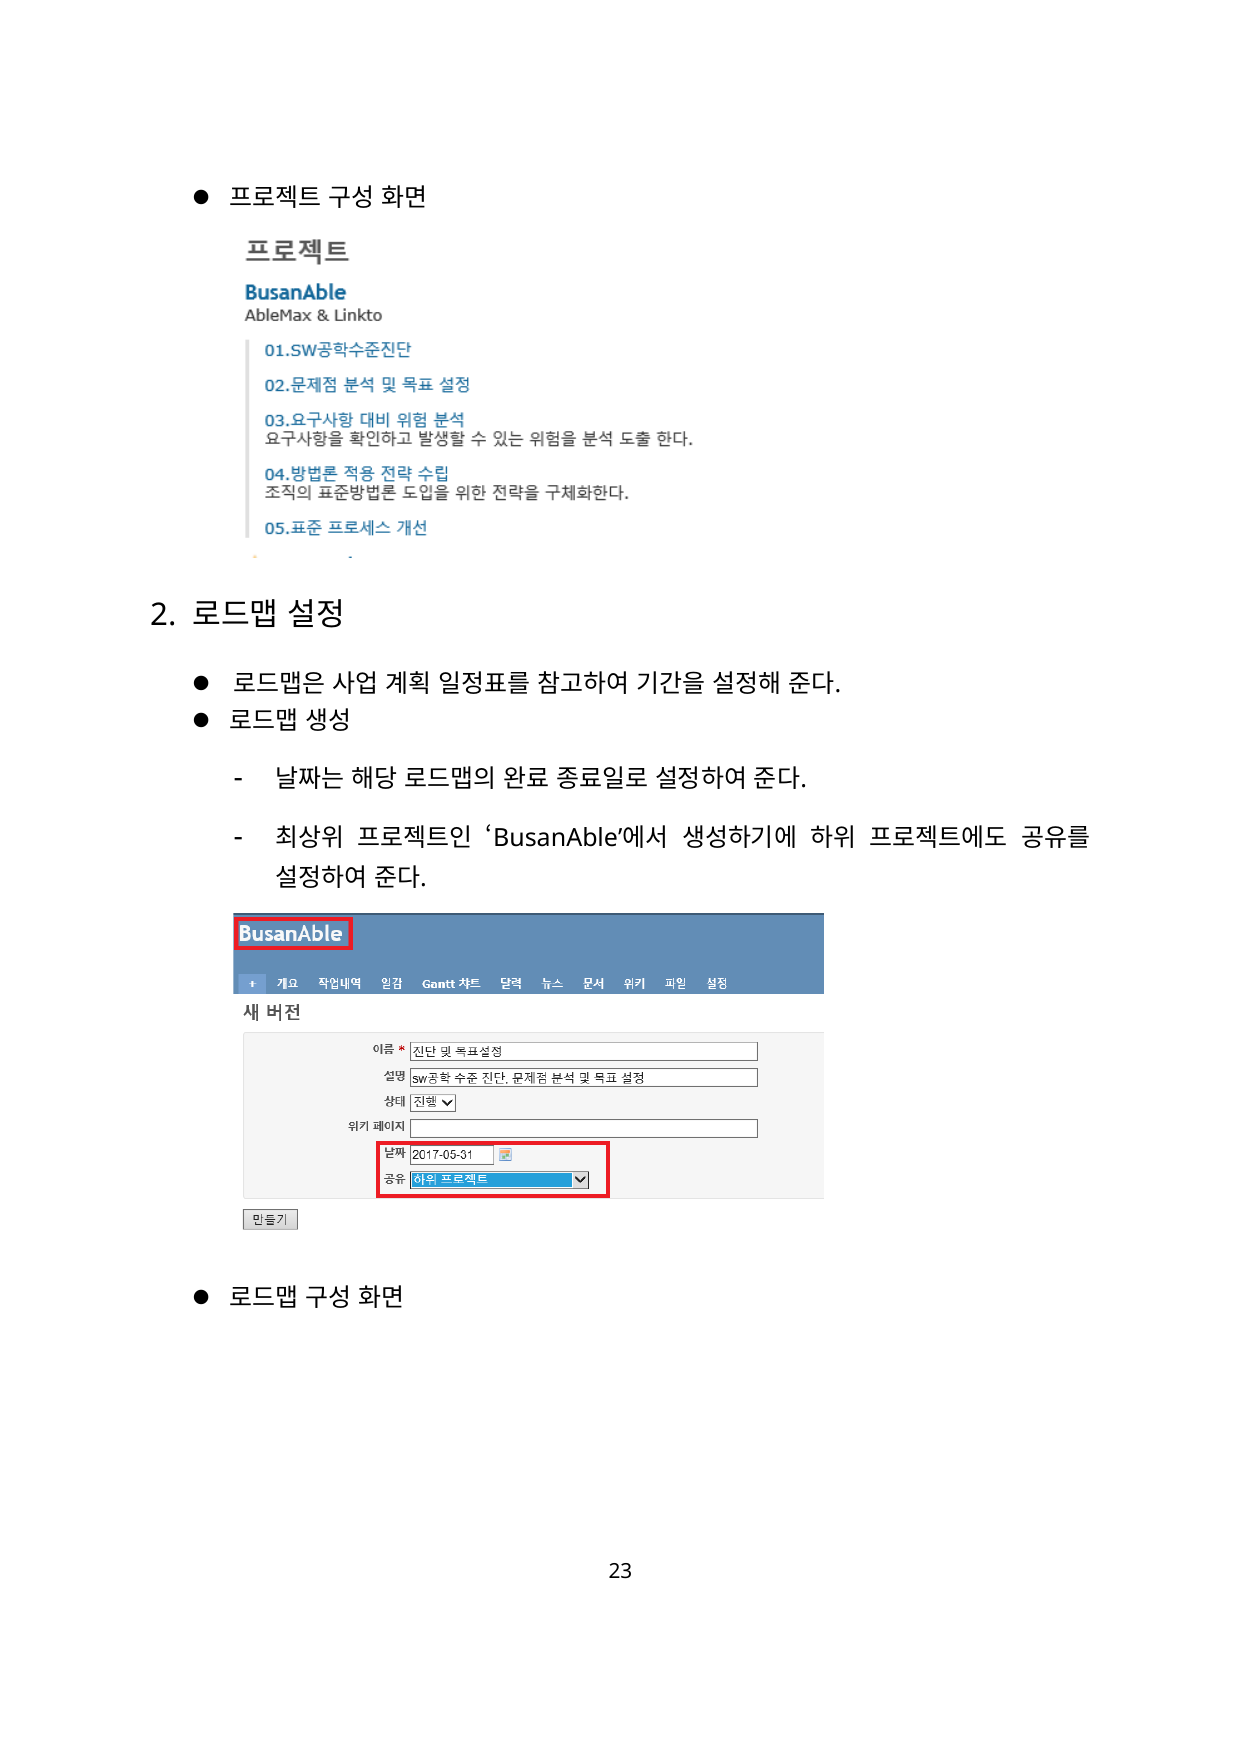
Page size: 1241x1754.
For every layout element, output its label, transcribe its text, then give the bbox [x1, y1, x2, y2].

list 로드맵은 사업 계획 일정표를 참고하여 기간을 설정해 준다. [192, 664, 1090, 700]
subtitle 로드맵 설정 [150, 589, 1090, 635]
list 프로젝트 구성 화면 [192, 177, 1090, 213]
picture [233, 913, 824, 1259]
list 로드맵 생성 [192, 700, 1090, 736]
list 날짜는 해당 로드맵의 완료 종료일로 설정하여 준다. [233, 756, 1090, 796]
list 최상위 프로젝트인 ‘BusanAble’에서 생성하기에 하위 프로젝트에도 공유를 설정하여 준다. [233, 815, 1090, 894]
picture [233, 232, 744, 558]
list 로드맵 구성 화면 [192, 1278, 1090, 1314]
